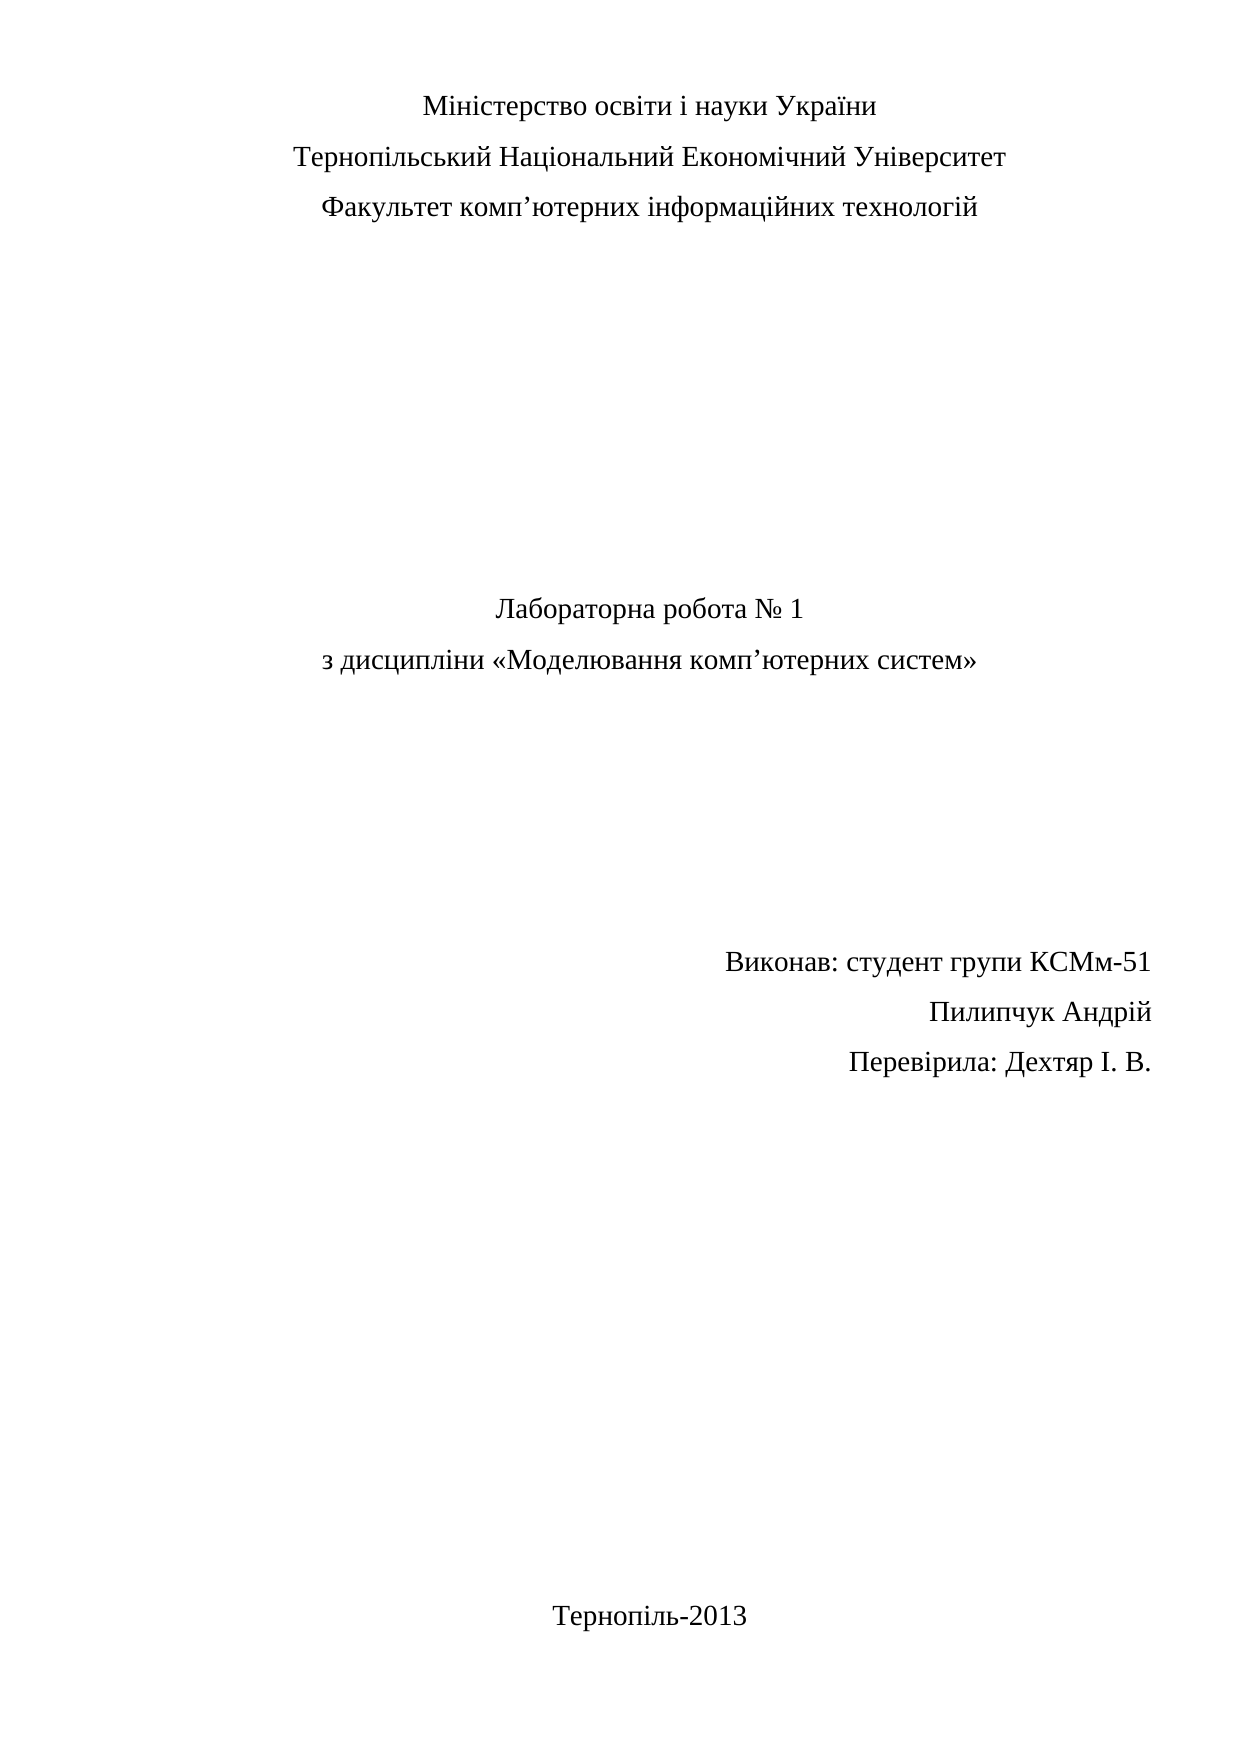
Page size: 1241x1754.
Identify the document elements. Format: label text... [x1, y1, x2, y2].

text Міністерство освіти і науки України [148, 88, 1152, 122]
text з дисципліни «Моделювання комп’ютерних систем» [148, 642, 1152, 676]
text Перевірила: Дехтяр І. В. [148, 1044, 1152, 1078]
text Факультет комп’ютерних інформаційних технологій [148, 189, 1152, 223]
text Лабораторна робота № 1 [148, 592, 1152, 625]
text Пилипчук Андрій [148, 994, 1152, 1028]
text Тернопіль-2013 [148, 1598, 1152, 1631]
text Виконав: студент групи КСМм-51 [148, 944, 1152, 977]
text Тернопільський Національний Економічний Університет [148, 139, 1152, 172]
